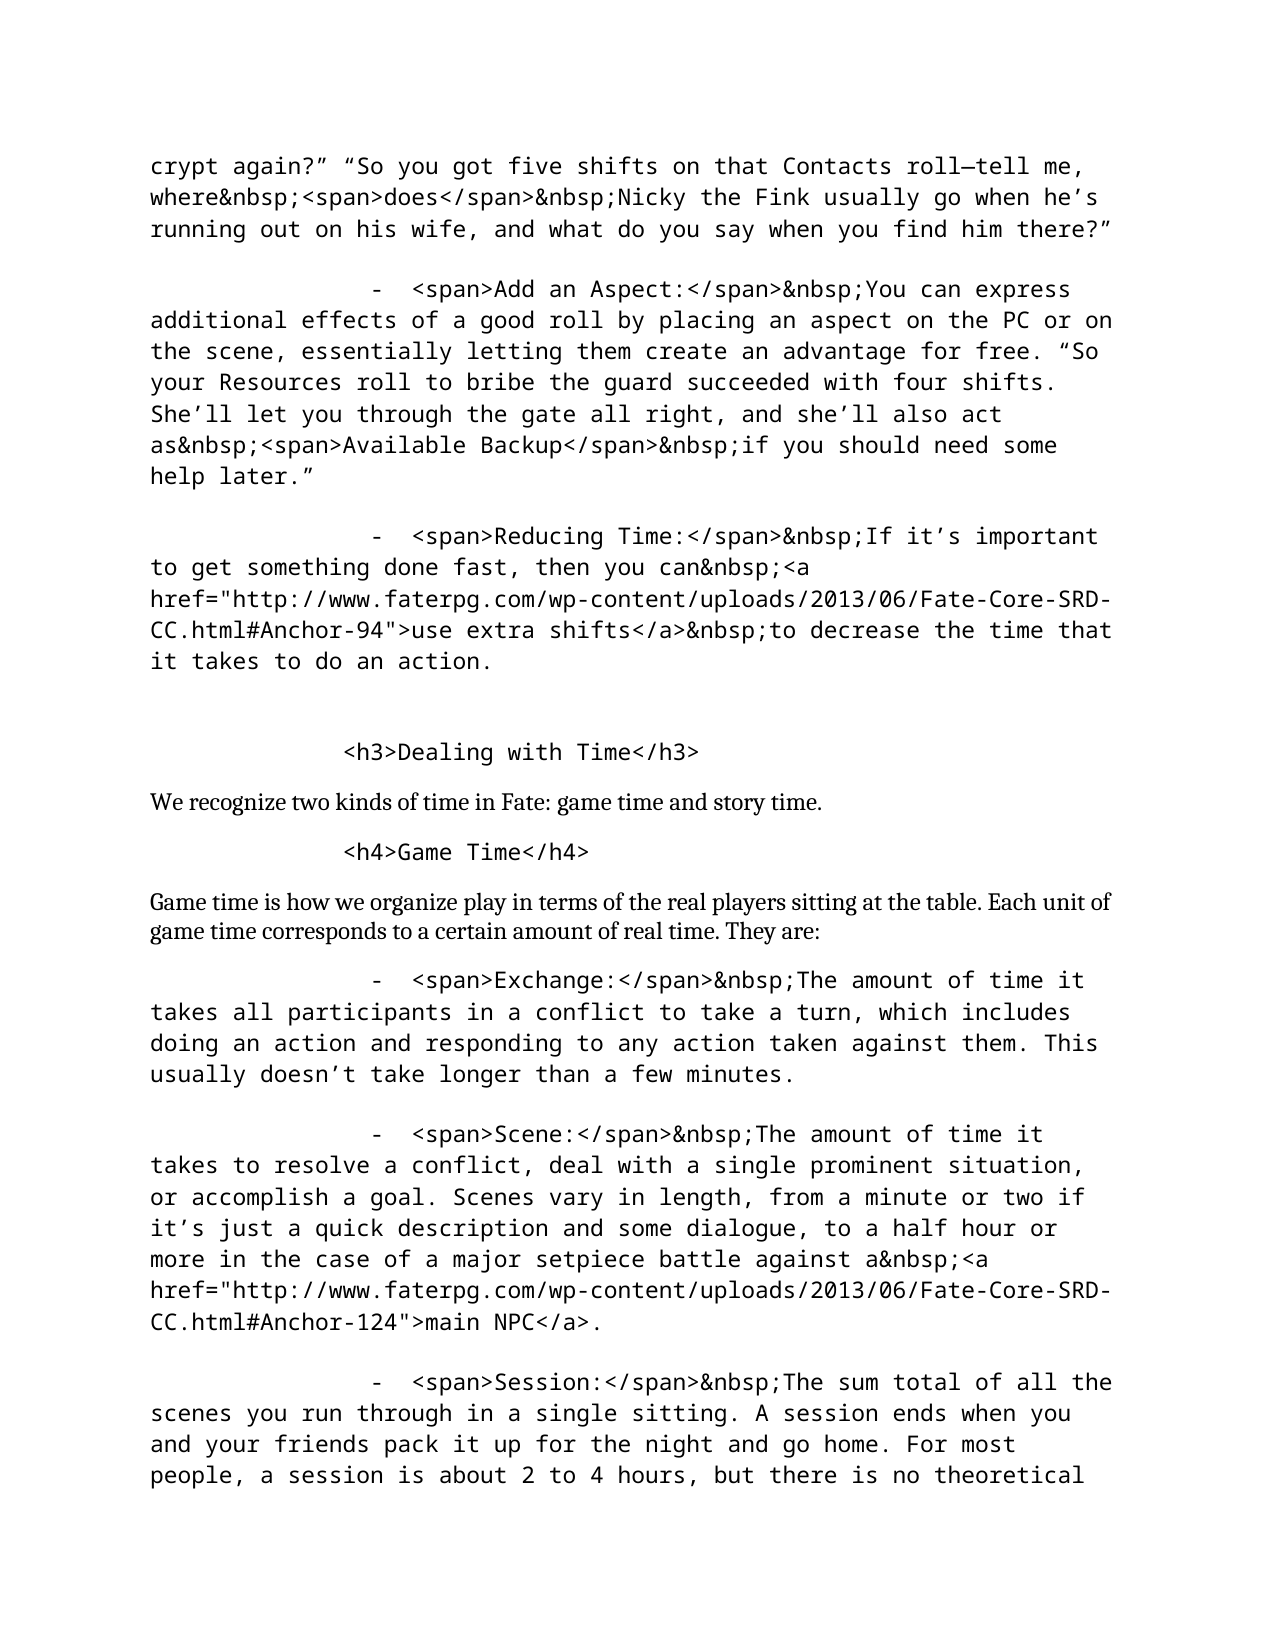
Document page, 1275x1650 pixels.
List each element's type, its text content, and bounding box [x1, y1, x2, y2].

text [150, 150, 1125, 767]
text We recognize two kinds of time in Fate: game time and story time. [150, 788, 1125, 817]
text <h4>Game Time</h4> [150, 836, 1125, 867]
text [150, 964, 1125, 1490]
text Game time is how we organize play in terms of the real players sitting at the table. Each unit of game time corresponds to a certain amount of real time. They are: [150, 888, 1125, 945]
